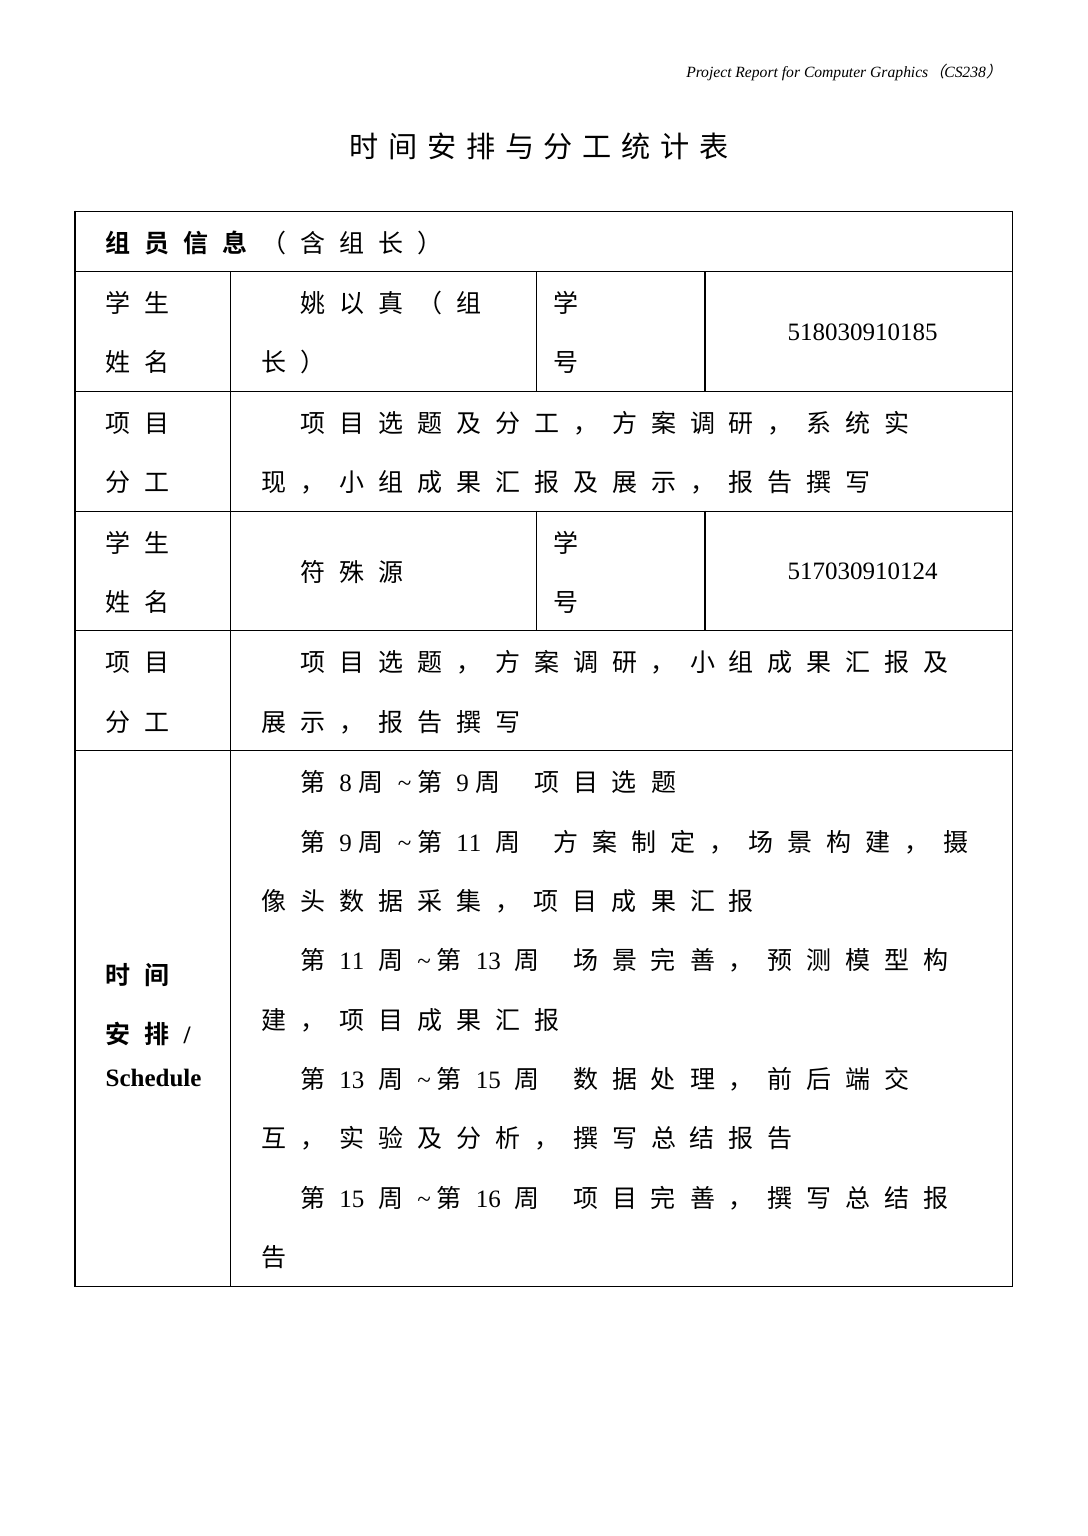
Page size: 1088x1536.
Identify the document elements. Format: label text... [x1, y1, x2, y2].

table_cell 项目分工 [76, 631, 230, 750]
table_cell 学生姓名 [76, 512, 230, 630]
table_cell 项目选题及分工，方案调研，系统实现，小组成果汇报及展示，报告撰写 [231, 392, 1012, 511]
table_cell 时间安排/ Schedule [76, 751, 230, 1286]
table_cell 符殊源 [231, 512, 536, 630]
text 时间安排与分工统计表 [86, 116, 1001, 175]
table_cell 学 号 [537, 512, 704, 630]
table_cell 项目选题，方案调研，小组成果汇报及展示，报告撰写 [231, 631, 1012, 750]
table_cell 项目分工 [76, 392, 230, 511]
table_header 组员信息（含组长） [76, 212, 1012, 271]
table_cell 学 号 [537, 272, 704, 391]
table_cell 第8周~第9周 项目选题 第9周~第11周 方案制定，场景构建，摄像头数据采集，项目成果汇报 第11周~第13周 场景完善，预测模型构建，项目成果汇报 第13周~第15周 数据处理，前后端交互，实验及分析，撰写总结报告 第15周~第16周 项目完善，撰写总结报告 [231, 751, 1012, 1286]
table_cell 姚以真（组长） [231, 272, 536, 391]
table_cell 518030910185 [706, 272, 1012, 391]
table_cell 517030910124 [706, 512, 1012, 630]
table_cell 学生姓名 [76, 272, 230, 391]
